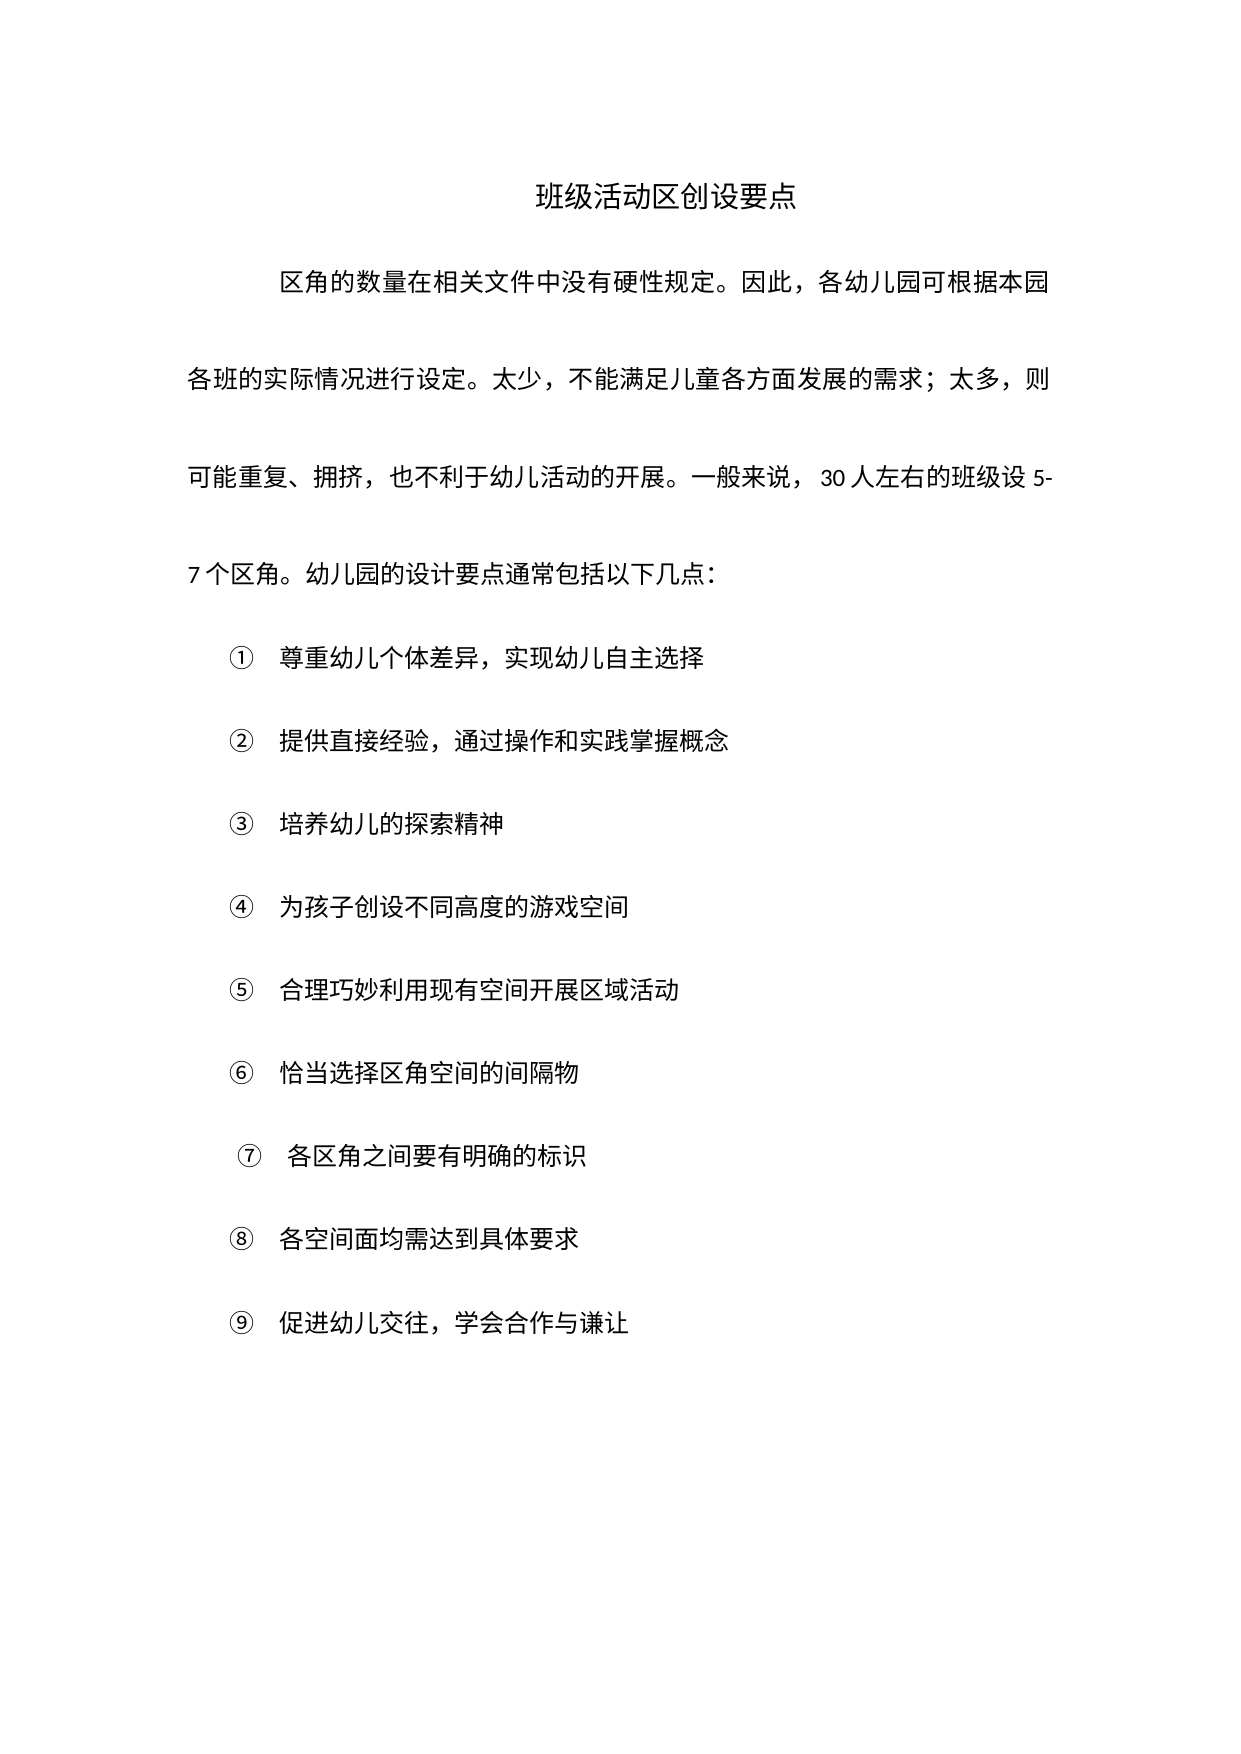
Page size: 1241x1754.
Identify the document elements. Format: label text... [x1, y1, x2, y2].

text 班级活动区创设要点 [187, 162, 1053, 227]
list 恰当选择区角空间的间隔物 [187, 1039, 1053, 1104]
list 促进幼儿交往，学会合作与谦让 [187, 1289, 1053, 1354]
list 尊重幼儿个体差异，实现幼儿自主选择 [187, 624, 1053, 689]
list 合理巧妙利用现有空间开展区域活动 [187, 956, 1053, 1021]
list 各空间面均需达到具体要求 [187, 1206, 1053, 1271]
list 提供直接经验，通过操作和实践掌握概念 [187, 707, 1053, 772]
list 各区角之间要有明确的标识 [187, 1122, 1053, 1187]
text 区角的数量在相关文件中没有硬性规定。因此，各幼儿园可根据本园各班的实际情况进行设定。太少，不能满足儿童各方面发展的需求；太多，则可能重复、拥挤，也不利于幼儿活动的开展。一般来说，30人左右的班级设5-7个区角。幼儿园的设计要点通常包括以下几点： [187, 248, 1053, 606]
list 为孩子创设不同高度的游戏空间 [187, 873, 1053, 938]
list 培养幼儿的探索精神 [187, 790, 1053, 855]
